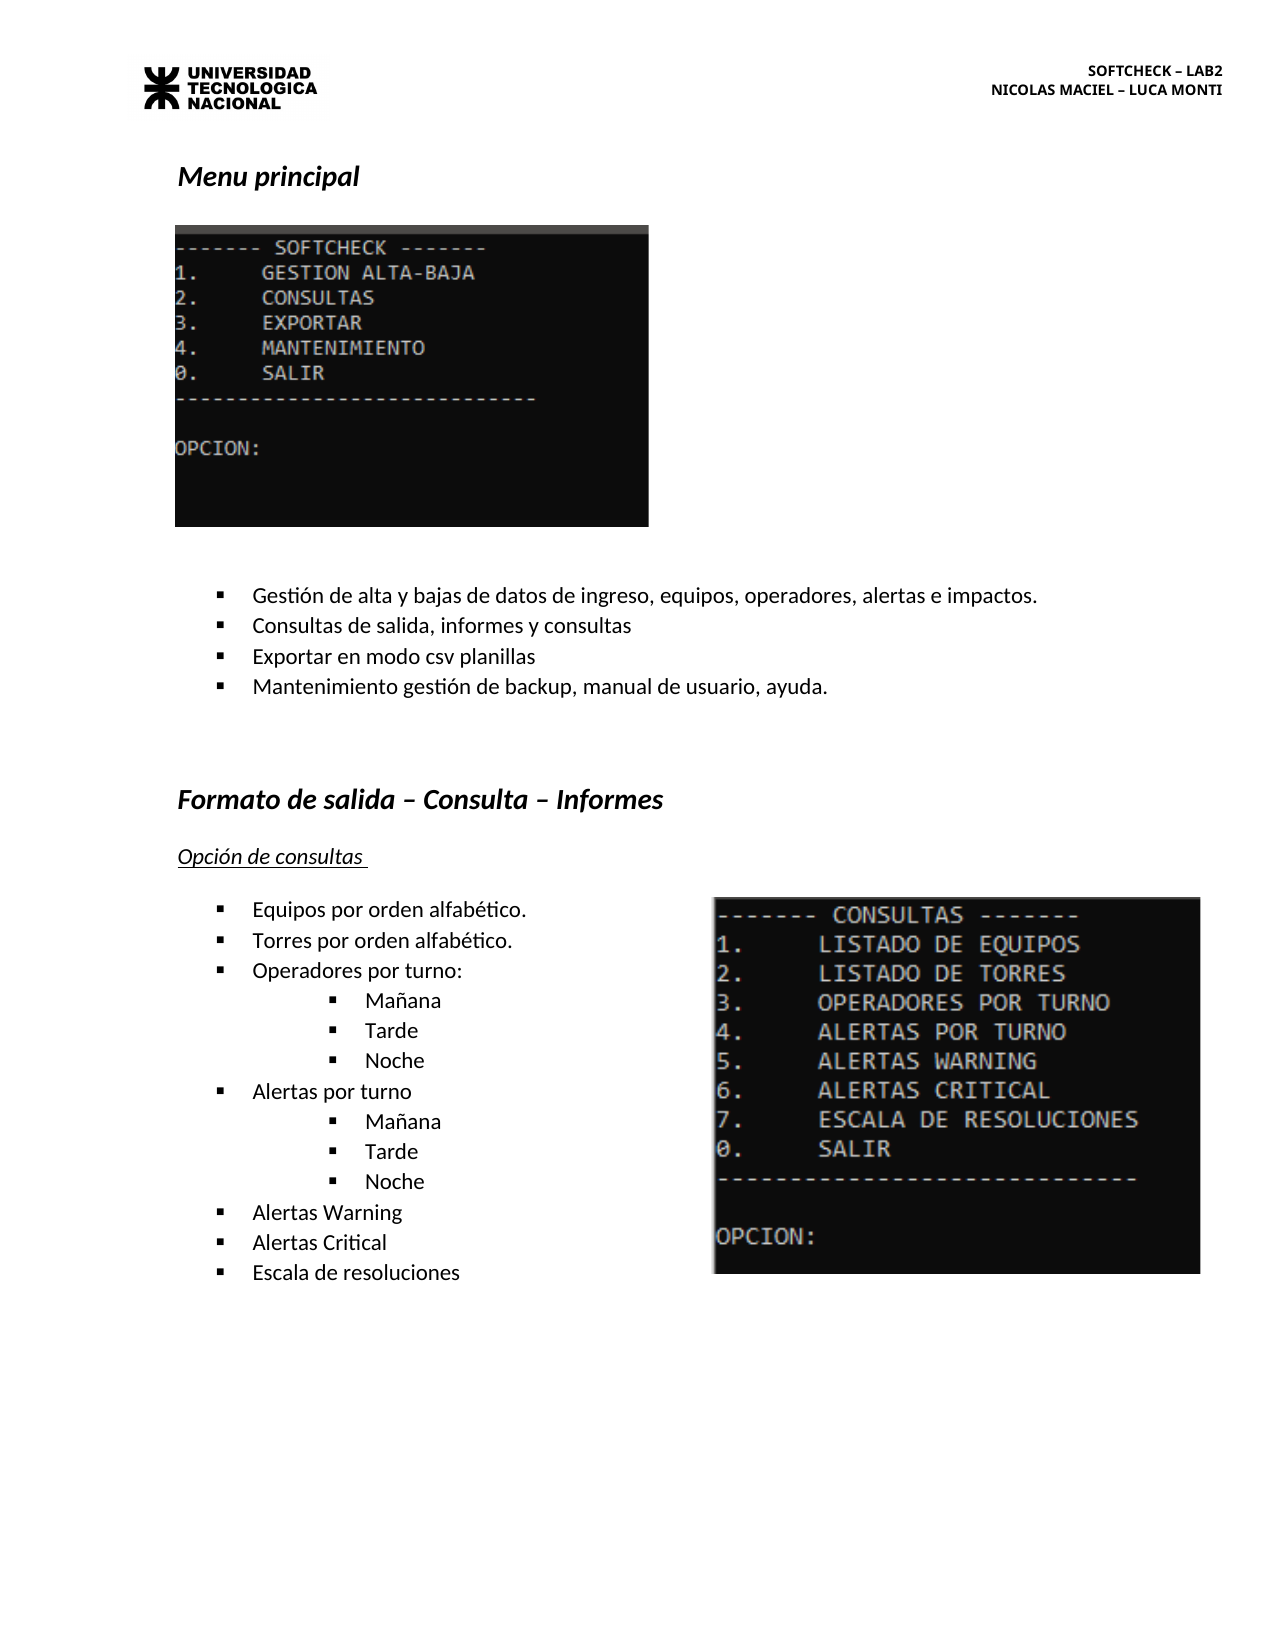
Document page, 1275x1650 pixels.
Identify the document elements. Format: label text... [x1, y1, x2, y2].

text Opción de consultas [177, 842, 1098, 871]
list Noche [327, 1047, 709, 1074]
list Torres por orden alfabético. [215, 926, 709, 954]
list Gestión de alta y bajas de datos de ingreso, equipos, operadores, alertas e impactos. [215, 581, 1098, 609]
list Consultas de salida, informes y consultas [215, 612, 1098, 640]
picture [709, 897, 1200, 1272]
picture [126, 54, 330, 121]
list Operadores por turno: [215, 956, 709, 984]
list Alertas por turno [215, 1077, 709, 1105]
list Equipos por orden alfabético. [215, 896, 1098, 923]
list Escala de resoluciones [215, 1258, 1098, 1286]
list Exportar en modo csv planillas [215, 642, 1098, 670]
list Mañana [327, 986, 709, 1014]
list Tarde [327, 1137, 709, 1165]
list Noche [327, 1167, 709, 1195]
list Tarde [327, 1016, 709, 1044]
text Formato de salida – Consulta – Informes [177, 781, 1098, 816]
list Alertas Warning [215, 1198, 709, 1226]
list Mañana [327, 1107, 709, 1135]
list Alertas Critical [215, 1228, 709, 1256]
text Menu principal [177, 158, 1098, 193]
picture [173, 225, 649, 524]
list Mantenimiento gestión de backup, manual de usuario, ayuda. [215, 672, 1098, 700]
